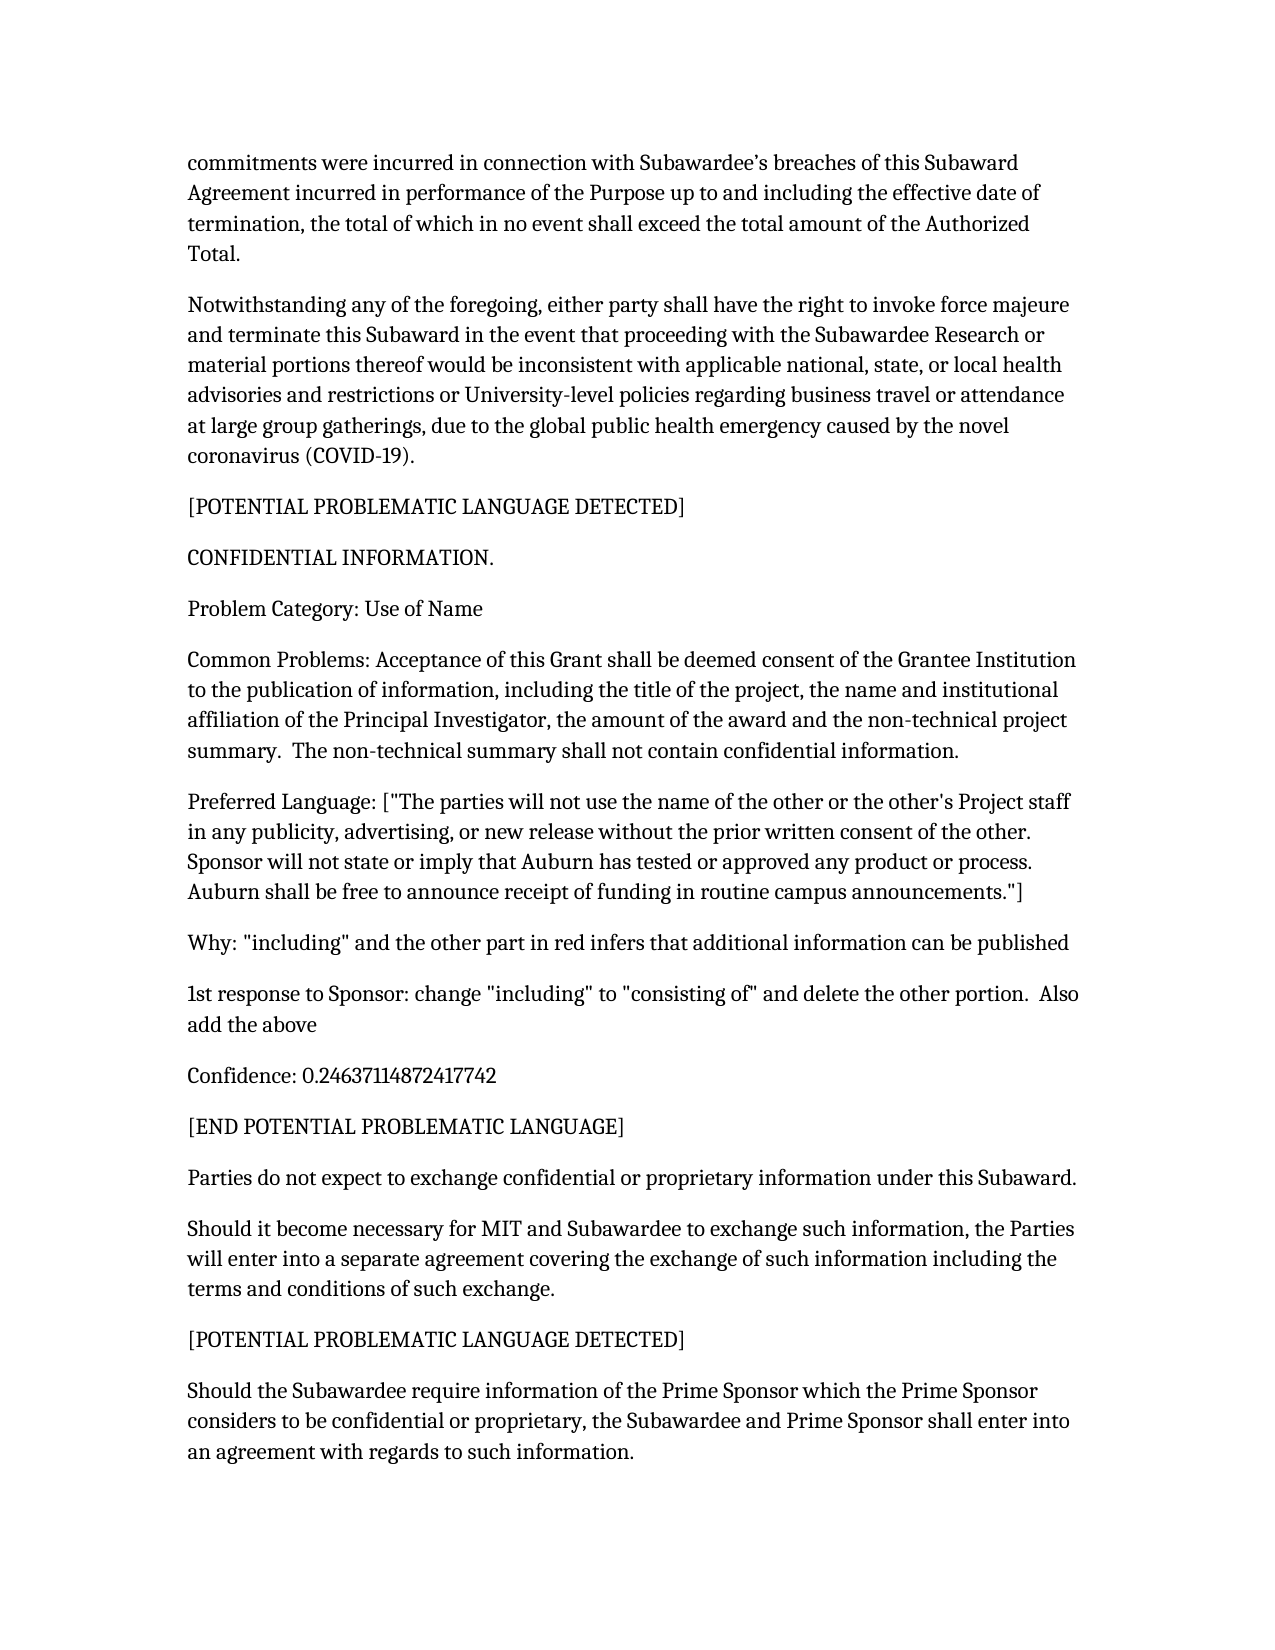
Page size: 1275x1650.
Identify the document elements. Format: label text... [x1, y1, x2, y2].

text Should it become necessary for MIT and Subawardee to exchange such information, the Parties will enter into a separate agreement covering the exchange of such information including the terms and conditions of such exchange. [187, 1216, 1087, 1302]
text [POTENTIAL PROBLEMATIC LANGUAGE DETECTED] [187, 1327, 1087, 1353]
text [POTENTIAL PROBLEMATIC LANGUAGE DETECTED] [187, 494, 1087, 520]
text CONFIDENTIAL INFORMATION. [187, 545, 1087, 571]
text Preferred Language: ["The parties will not use the name of the other or the other's Project staff in any publicity, advertising, or new release without the prior written consent of the other. Sponsor will not state or imply that Auburn has tested or approved any product or process. Auburn shall be free to announce receipt of funding in routine campus announcements."] [187, 788, 1087, 906]
text Problem Category: Use of Name [187, 596, 1087, 622]
text Parties do not expect to exchange confidential or proprietary information under this Subaward. [187, 1164, 1087, 1191]
text 1st response to Sponsor: change "including" to "consisting of" and delete the other portion. Also add the above [187, 981, 1087, 1038]
text Common Problems: Acceptance of this Grant shall be deemed consent of the Grantee Institution to the publication of information, including the title of the project, the name and institutional affiliation of the Principal Investigator, the amount of the award and the non-technical project summary. The non-technical summary shall not contain confidential information. [187, 647, 1087, 764]
text Should the Subawardee require information of the Prime Sponsor which the Prime Sponsor considers to be confidential or proprietary, the Subawardee and Prime Sponsor shall enter into an agreement with regards to such information. [187, 1378, 1087, 1465]
text [END POTENTIAL PROBLEMATIC LANGUAGE] [187, 1113, 1087, 1140]
text Why: "including" and the other part in red infers that additional information can be published [187, 930, 1087, 957]
text Confidence: 0.24637114872417742 [187, 1062, 1087, 1089]
